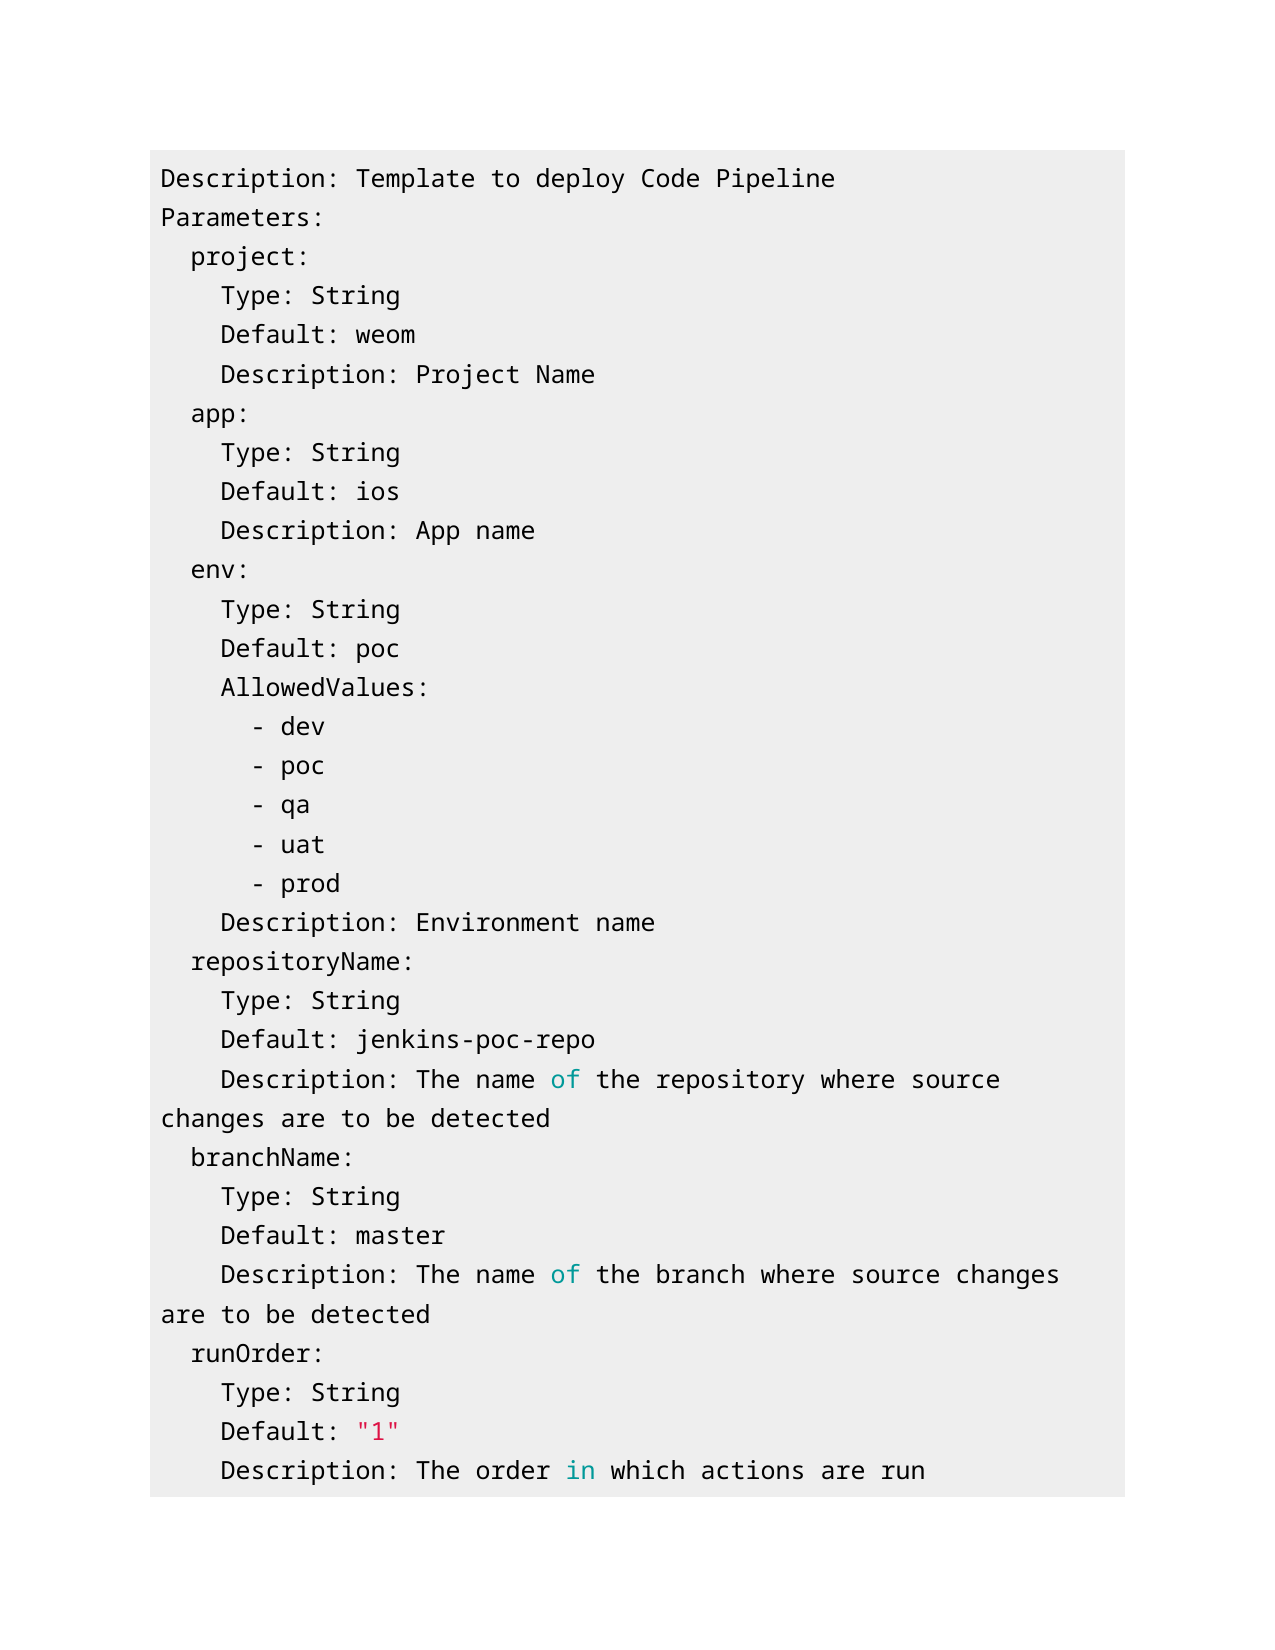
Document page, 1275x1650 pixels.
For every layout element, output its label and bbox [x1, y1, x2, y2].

table_header [150, 150, 1125, 1497]
